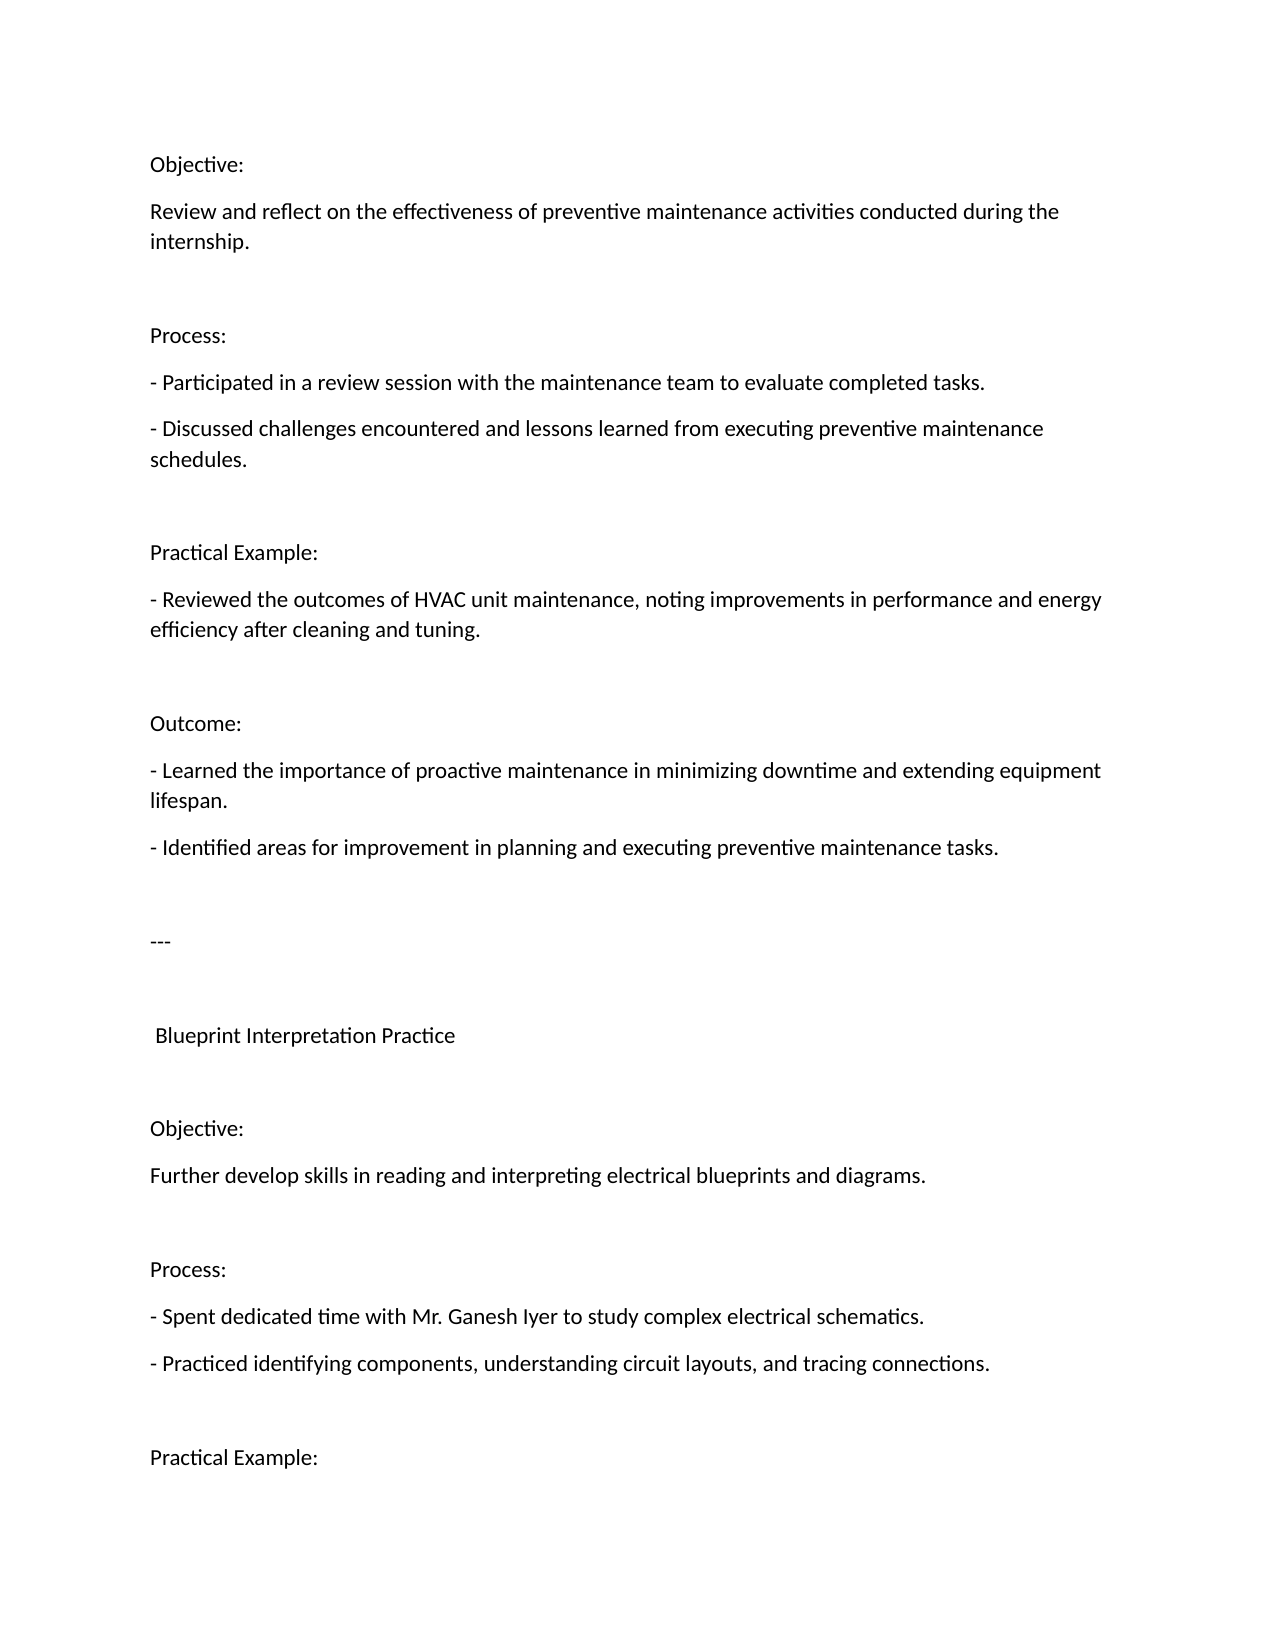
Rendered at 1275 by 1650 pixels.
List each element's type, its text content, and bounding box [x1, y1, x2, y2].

text - Spent dedicated time with Mr. Ganesh Iyer to study complex electrical schematics. [150, 1302, 1125, 1330]
text Objective: [150, 150, 1125, 178]
text Outcome: [150, 709, 1125, 737]
text Process: [150, 321, 1125, 349]
text - Practiced identifying components, understanding circuit layouts, and tracing connections. [150, 1349, 1125, 1377]
text Objective: [150, 1114, 1125, 1143]
text Blueprint Interpretation Practice [150, 1021, 1125, 1049]
text - Identified areas for improvement in planning and executing preventive maintenance tasks. [150, 833, 1125, 861]
text Practical Example: [150, 1443, 1125, 1471]
text Further develop skills in reading and interpreting electrical blueprints and diagrams. [150, 1161, 1125, 1189]
text Review and reflect on the effectiveness of preventive maintenance activities conducted during the internship. [150, 197, 1125, 255]
text - Learned the importance of proactive maintenance in minimizing downtime and extending equipment lifespan. [150, 756, 1125, 814]
text Process: [150, 1255, 1125, 1283]
text --- [150, 927, 1125, 955]
text - Reviewed the outcomes of HVAC unit maintenance, noting improvements in performance and energy efficiency after cleaning and tuning. [150, 585, 1125, 644]
text Practical Example: [150, 538, 1125, 567]
text - Discussed challenges encountered and lessons learned from executing preventive maintenance schedules. [150, 414, 1125, 473]
text - Participated in a review session with the maintenance team to evaluate completed tasks. [150, 368, 1125, 396]
